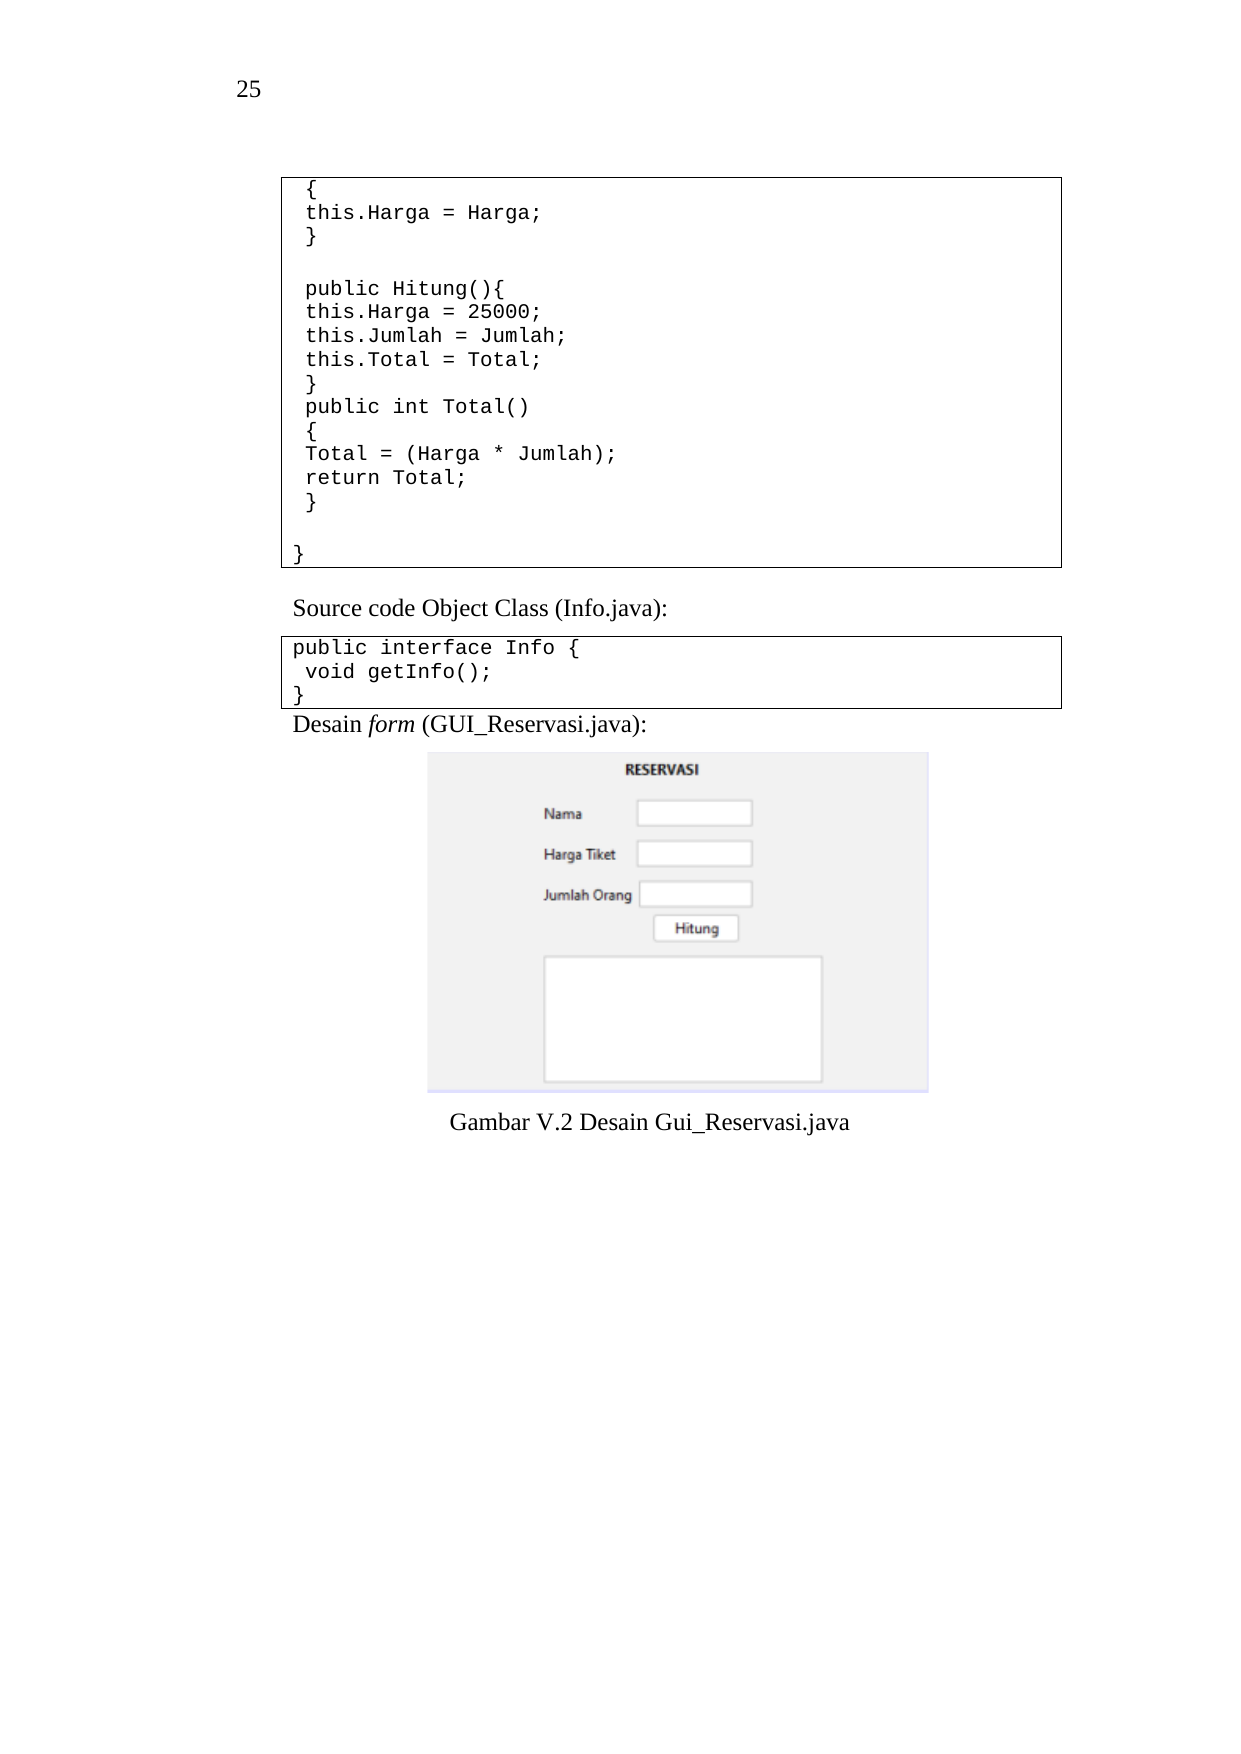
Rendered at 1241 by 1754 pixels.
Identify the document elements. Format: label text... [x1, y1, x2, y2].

text Source code Object Class (Info.java): [292, 593, 1063, 622]
text Desain form (GUI_Reservasi.java): [292, 709, 1063, 738]
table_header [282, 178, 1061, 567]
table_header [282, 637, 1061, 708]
picture [427, 752, 929, 1093]
subtitle Desain Gui_Reservasi.java [236, 1107, 1063, 1136]
